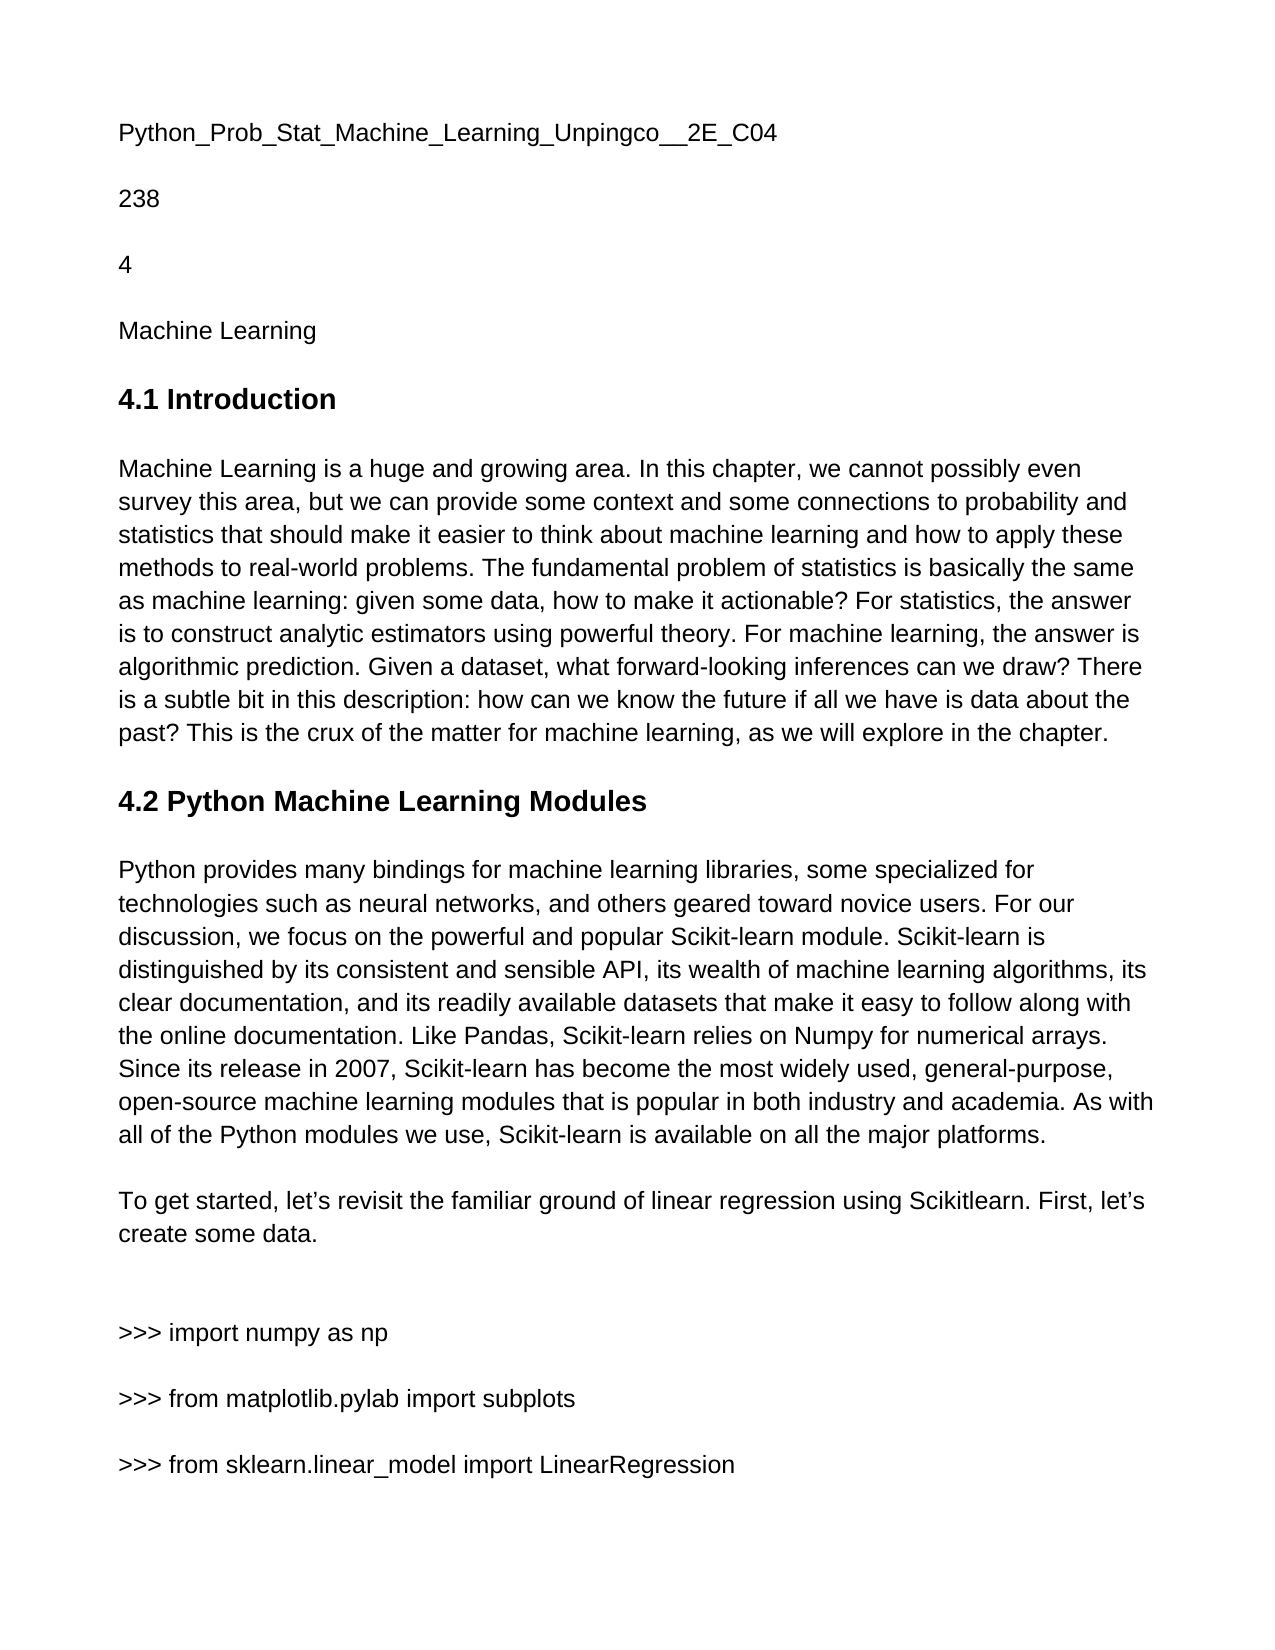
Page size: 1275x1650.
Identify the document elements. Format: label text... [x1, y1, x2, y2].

text >>> from sklearn.linear_model import LinearRegression [118, 1450, 1157, 1479]
text Python_Prob_Stat_Machine_Learning_Unpingco__2E_C04 [118, 118, 1157, 147]
text >>> from matplotlib.pylab import subplots [118, 1384, 1157, 1413]
text Machine Learning [118, 316, 1157, 345]
text Machine Learning is a huge and growing area. In this chapter, we cannot possibly even survey this area, but we can provide some context and some connections to probability and statistics that should make it easier to think about machine learning and how to apply these methods to real-world problems. The fundamental problem of statistics is basically the same as machine learning: given some data, how to make it actionable? For statistics, the answer is to construct analytic estimators using powerful theory. For machine learning, the answer is algorithmic prediction. Given a dataset, what forward-looking inferences can we draw? There is a subtle bit in this description: how can we know the future if all we have is data about the past? This is the crux of the matter for machine learning, as we will explore in the chapter. [118, 454, 1157, 747]
text 238 [118, 184, 1157, 213]
text 4.1 Introduction [118, 382, 1157, 416]
text 4 [118, 250, 1157, 279]
text 4.2 Python Machine Learning Modules [118, 784, 1157, 817]
text To get started, let’s revisit the familiar ground of linear regression using Scikitlearn. First, let’s create some data. [118, 1186, 1157, 1247]
text >>> import numpy as np [118, 1318, 1157, 1347]
text Python provides many bindings for machine learning libraries, some specialized for technologies such as neural networks, and others geared toward novice users. For our discussion, we focus on the powerful and popular Scikit-learn module. Scikit-learn is distinguished by its consistent and sensible API, its wealth of machine learning algorithms, its clear documentation, and its readily available datasets that make it easy to follow along with the online documentation. Like Pandas, Scikit-learn relies on Numpy for numerical arrays. Since its release in 2007, Scikit-learn has become the most widely used, general-purpose, open-source machine learning modules that is popular in both industry and academia. As with all of the Python modules we use, Scikit-learn is available on all the major platforms. [118, 856, 1157, 1148]
